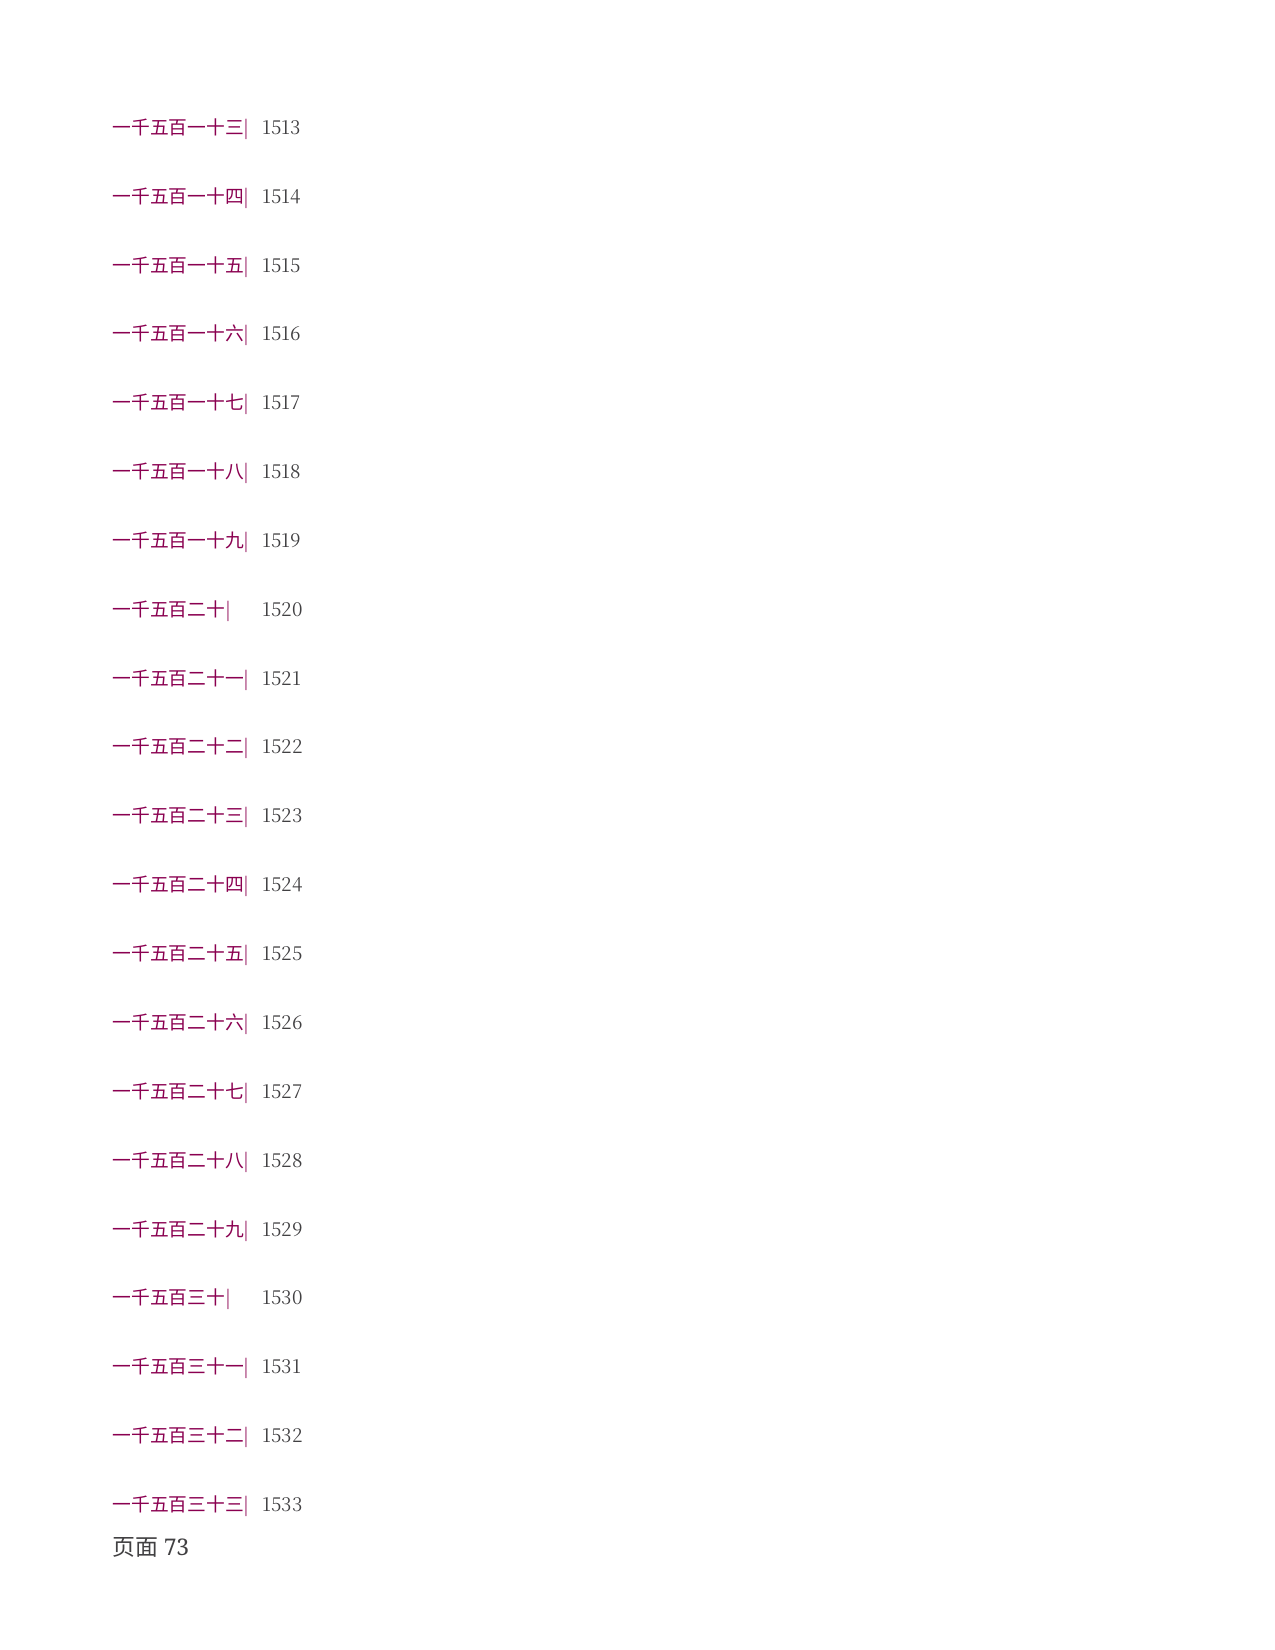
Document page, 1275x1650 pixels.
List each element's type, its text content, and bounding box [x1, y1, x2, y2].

subtitle 1523 [112, 801, 937, 828]
subtitle 1515 [112, 250, 937, 277]
subtitle 1530 [112, 1283, 937, 1310]
subtitle 1529 [112, 1214, 937, 1241]
subtitle 1524 [112, 870, 937, 897]
subtitle 1531 [112, 1352, 937, 1379]
subtitle 1522 [112, 732, 937, 759]
subtitle 1513 [112, 112, 937, 140]
subtitle 1517 [112, 388, 937, 415]
subtitle 1521 [112, 663, 937, 691]
subtitle 1527 [112, 1076, 937, 1104]
subtitle 1518 [112, 457, 937, 484]
subtitle 1528 [112, 1145, 937, 1172]
subtitle 1520 [112, 594, 937, 622]
subtitle 1516 [112, 319, 937, 346]
subtitle 1525 [112, 939, 937, 966]
subtitle 1519 [112, 526, 937, 553]
subtitle 1532 [112, 1421, 937, 1448]
subtitle 1526 [112, 1008, 937, 1035]
subtitle 1533 [112, 1489, 937, 1517]
subtitle 1514 [112, 181, 937, 208]
